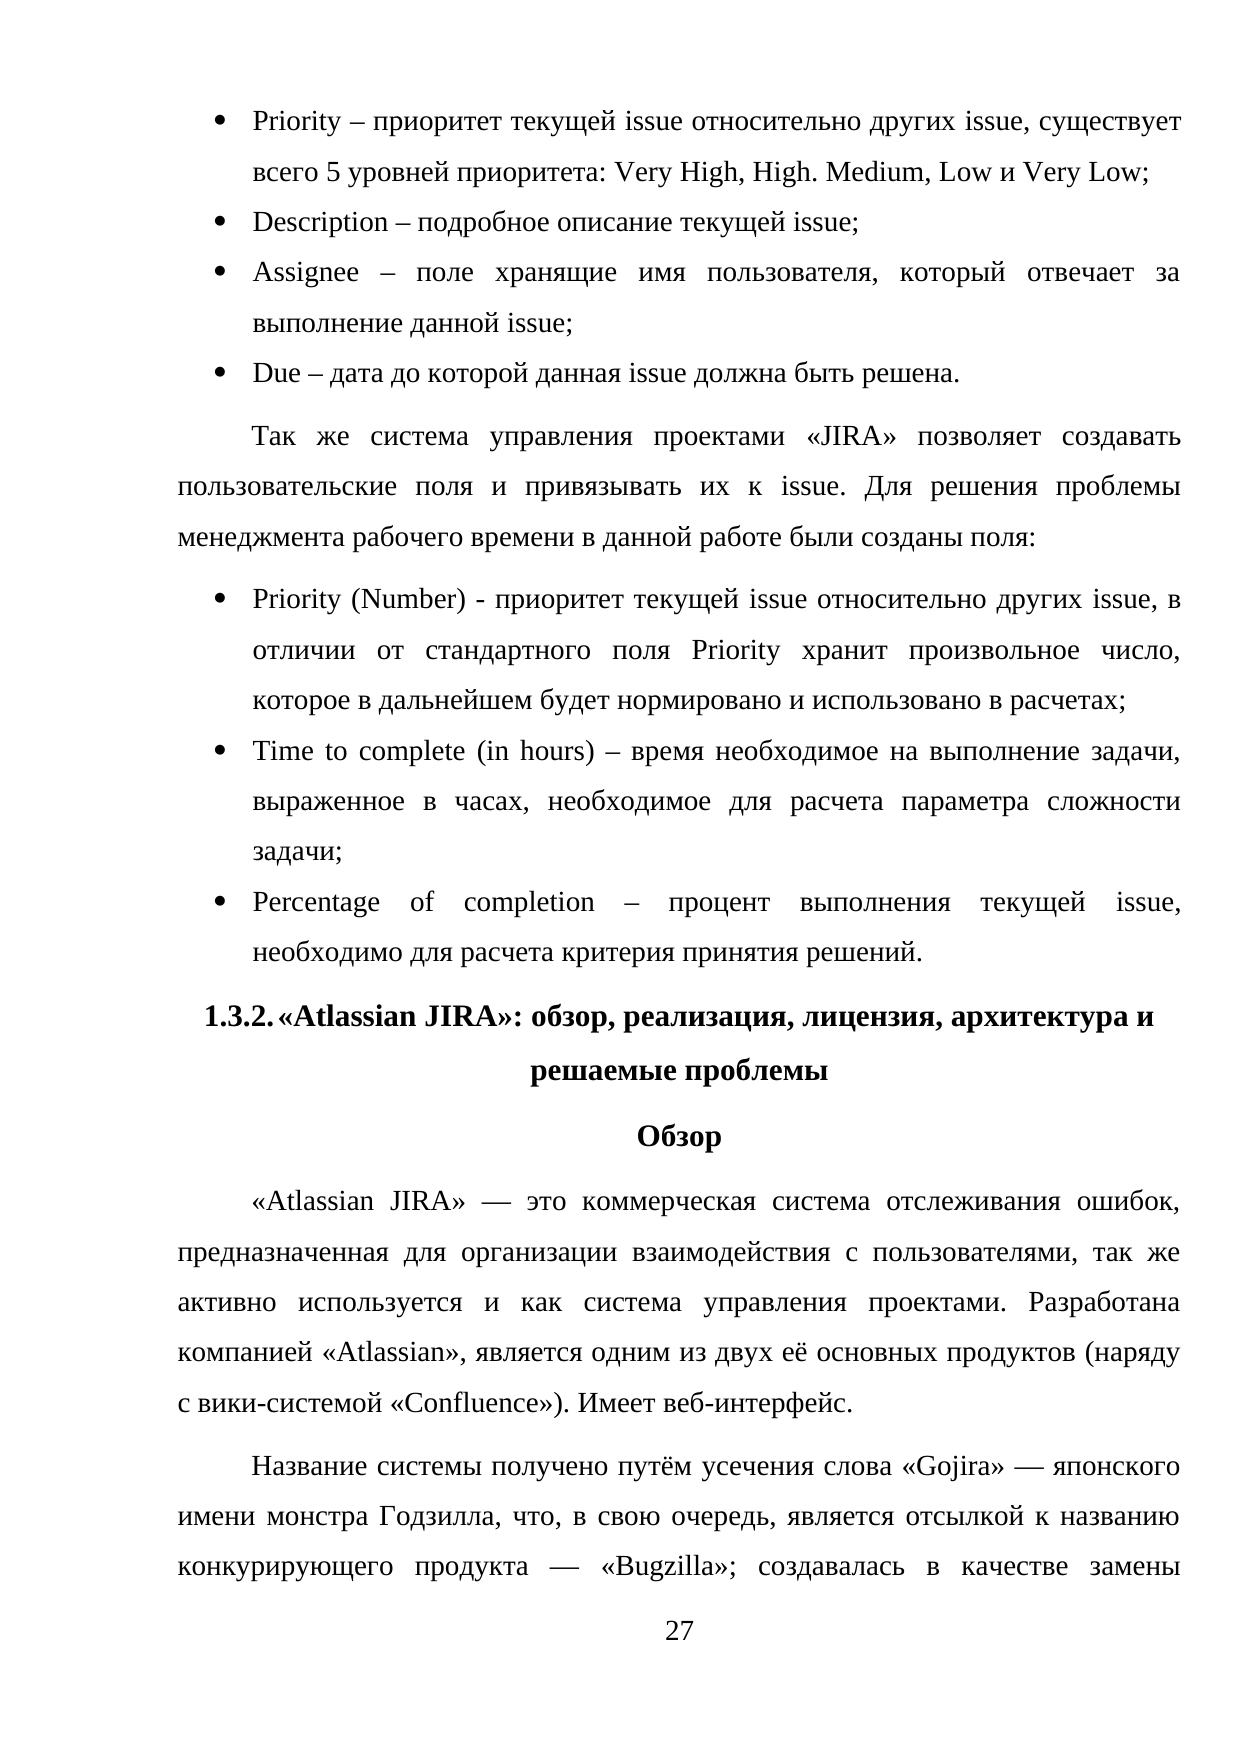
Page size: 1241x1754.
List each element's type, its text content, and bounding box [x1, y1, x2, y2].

list Percentage of completion – процент выполнения текущей issue, необходимо для расчета критерия принятия решений. [215, 884, 1181, 968]
text Так же система управления проектами «JIRA» позволяет создавать пользовательские поля и привязывать их к issue. Для решения проблемы менеджмента рабочего времени в данной работе были созданы поля: [177, 418, 1181, 552]
list Priority (Number) - приоритет текущей issue относительно других issue, в отличии от стандартного поля Priority хранит произвольное число, которое в дальнейшем будет нормировано и использовано в расчетах; [215, 582, 1181, 716]
list Description – подробное описание текущей issue; [215, 204, 1181, 238]
subtitle «Atlassian JIRA»: обзор, реализация, лицензия, архитектура и решаемые проблемы [177, 997, 1181, 1087]
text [177, 1448, 1181, 1582]
list Assignee – поле хранящие имя пользователя, который отвечает за выполнение данной issue; [215, 254, 1181, 338]
list Priority – приоритет текущей issue относительно других issue, существует всего 5 уровней приоритета: Very High, High. Medium, Low и Very Low; [215, 103, 1181, 187]
list Time to complete (in hours) – время необходимое на выполнение задачи, выраженное в часах, необходимое для расчета параметра сложности задачи; [215, 733, 1181, 867]
text Обзор [177, 1117, 1181, 1153]
text «Atlassian JIRA» — это коммерческая система отслеживания ошибок, предназначенная для организации взаимодействия с пользователями, так же активно используется и как система управления проектами. Разработана компанией «Atlassian», является одним из двух её основных продуктов (наряду с вики-системой «Confluence»). Имеет веб-интерфейс. [177, 1183, 1181, 1418]
list Due – дата до которой данная issue должна быть решена. [215, 355, 1181, 389]
